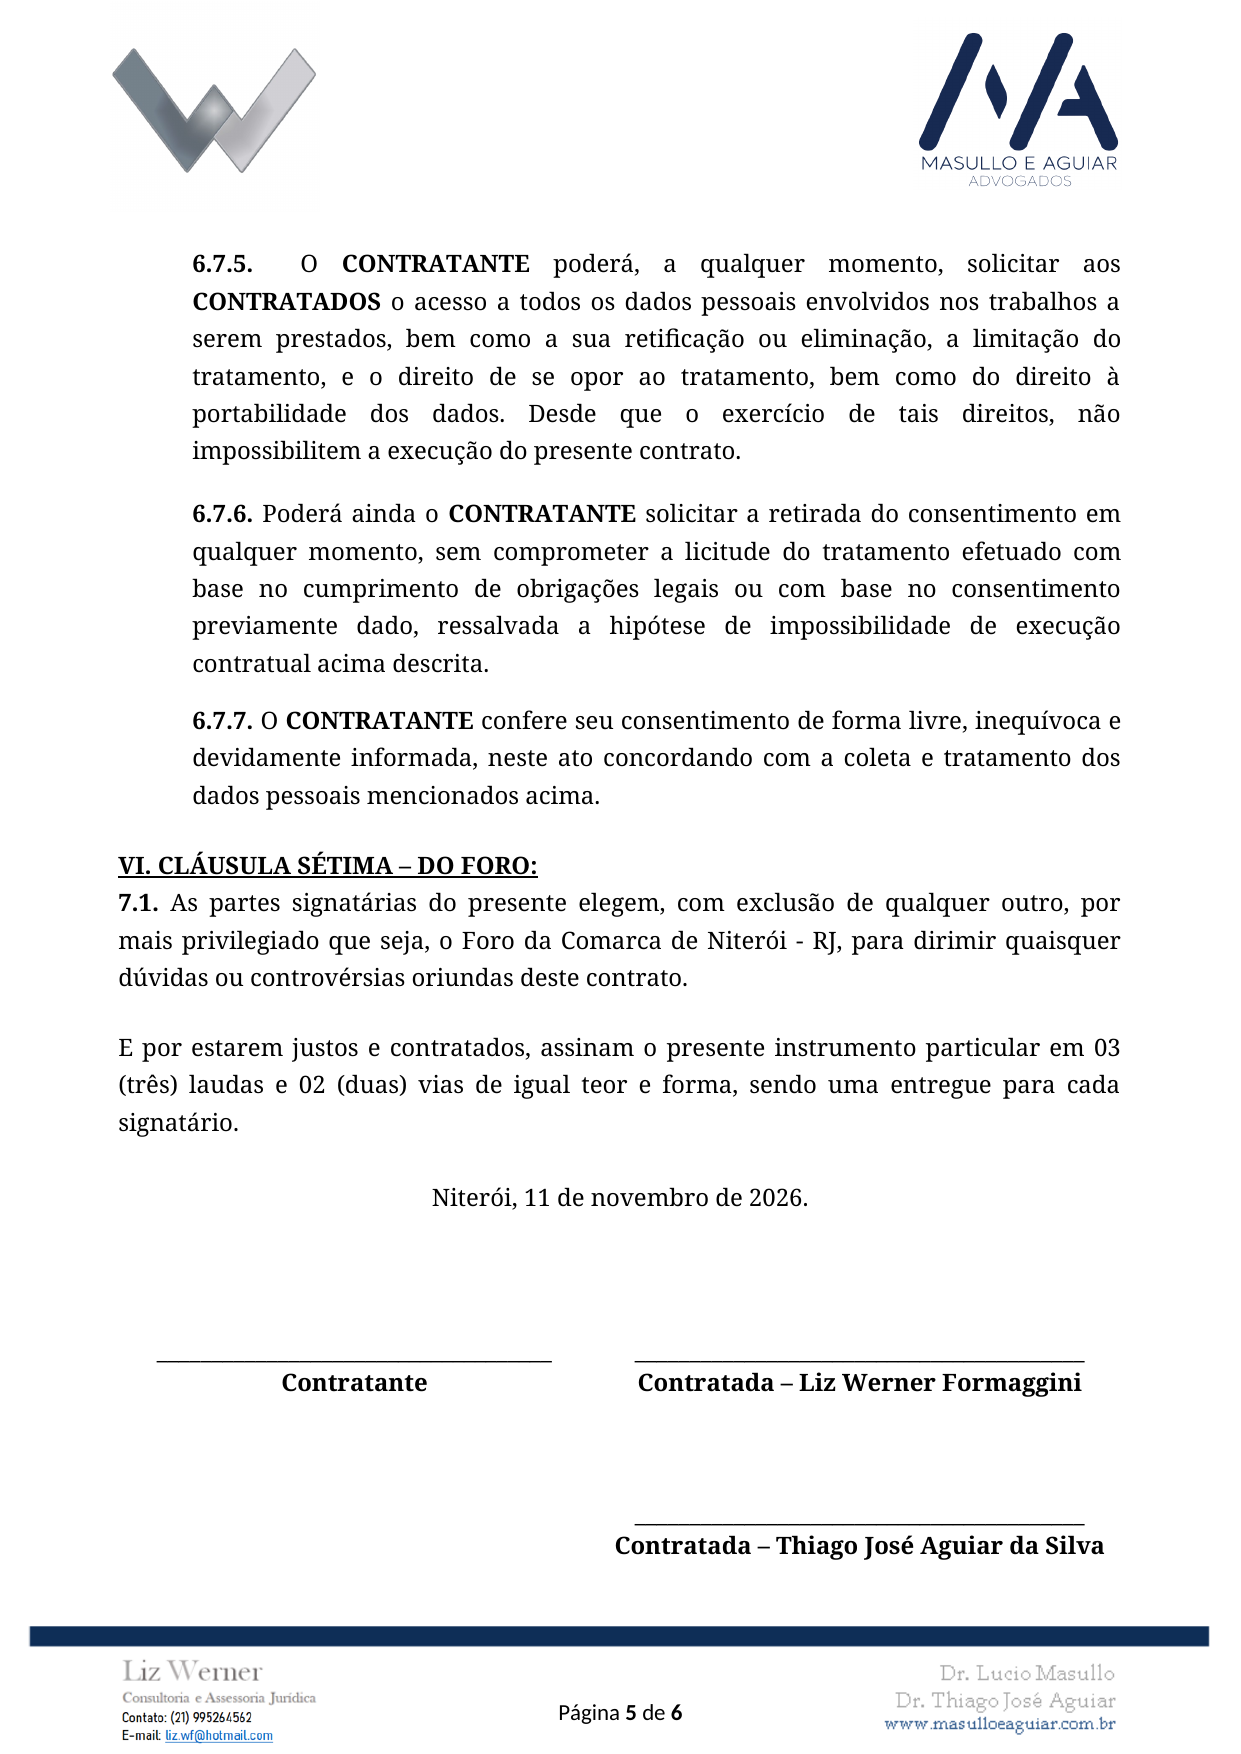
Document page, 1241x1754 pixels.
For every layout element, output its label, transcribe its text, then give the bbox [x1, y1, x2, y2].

text 6.7.7. O CONTRATANTE confere seu consentimento de forma livre, inequívoca e devidamente informada, neste ato concordando com a coleta e tratamento dos dados pessoais mencionados acima. [192, 704, 1122, 811]
text 6.7.6. Poderá ainda o CONTRATANTE solicitar a retirada do consentimento em qualquer momento, sem comprometer a licitude do tratamento efetuado com base no cumprimento de obrigações legais ou com base no consentimento previamente dado, ressalvada a hipótese de impossibilidade de execução contratual acima descrita. [192, 497, 1122, 679]
text 6.7.5. O CONTRATANTE poderá, a qualquer momento, solicitar aos CONTRATADOS o acesso a todos os dados pessoais envolvidos nos trabalhos a serem prestados, bem como a sua retificação ou eliminação, a limitação do tratamento, e o direito de se opor ao tratamento, bem como do direito à portabilidade dos dados. Desde que o exercício de tais direitos, não impossibilitem a execução do presente contrato. [192, 247, 1122, 467]
text Niterói, 16 de outubro de 2024. [118, 1180, 1122, 1213]
picture [912, 17, 1122, 190]
picture [17, 1617, 1222, 1747]
text E por estarem justos e contratados, assinam o presente instrumento particular em 03 (três) laudas e 02 (duas) vias de igual teor e forma, sendo uma entregue para cada signatário. [118, 1031, 1122, 1138]
text VI. CLÁUSULA SÉTIMA – DO FORO: [118, 849, 1122, 881]
picture [110, 1, 320, 212]
text 7.1. As partes signatárias do presente elegem, com exclusão de qualquer outro, por mais privilegiado que seja, o Foro da Comarca de Niterói - RJ, para dirimir quaisquer dúvidas ou controvérsias oriundas deste contrato. [118, 886, 1122, 993]
table_header ____________________________________ Contratante [118, 1293, 591, 1603]
